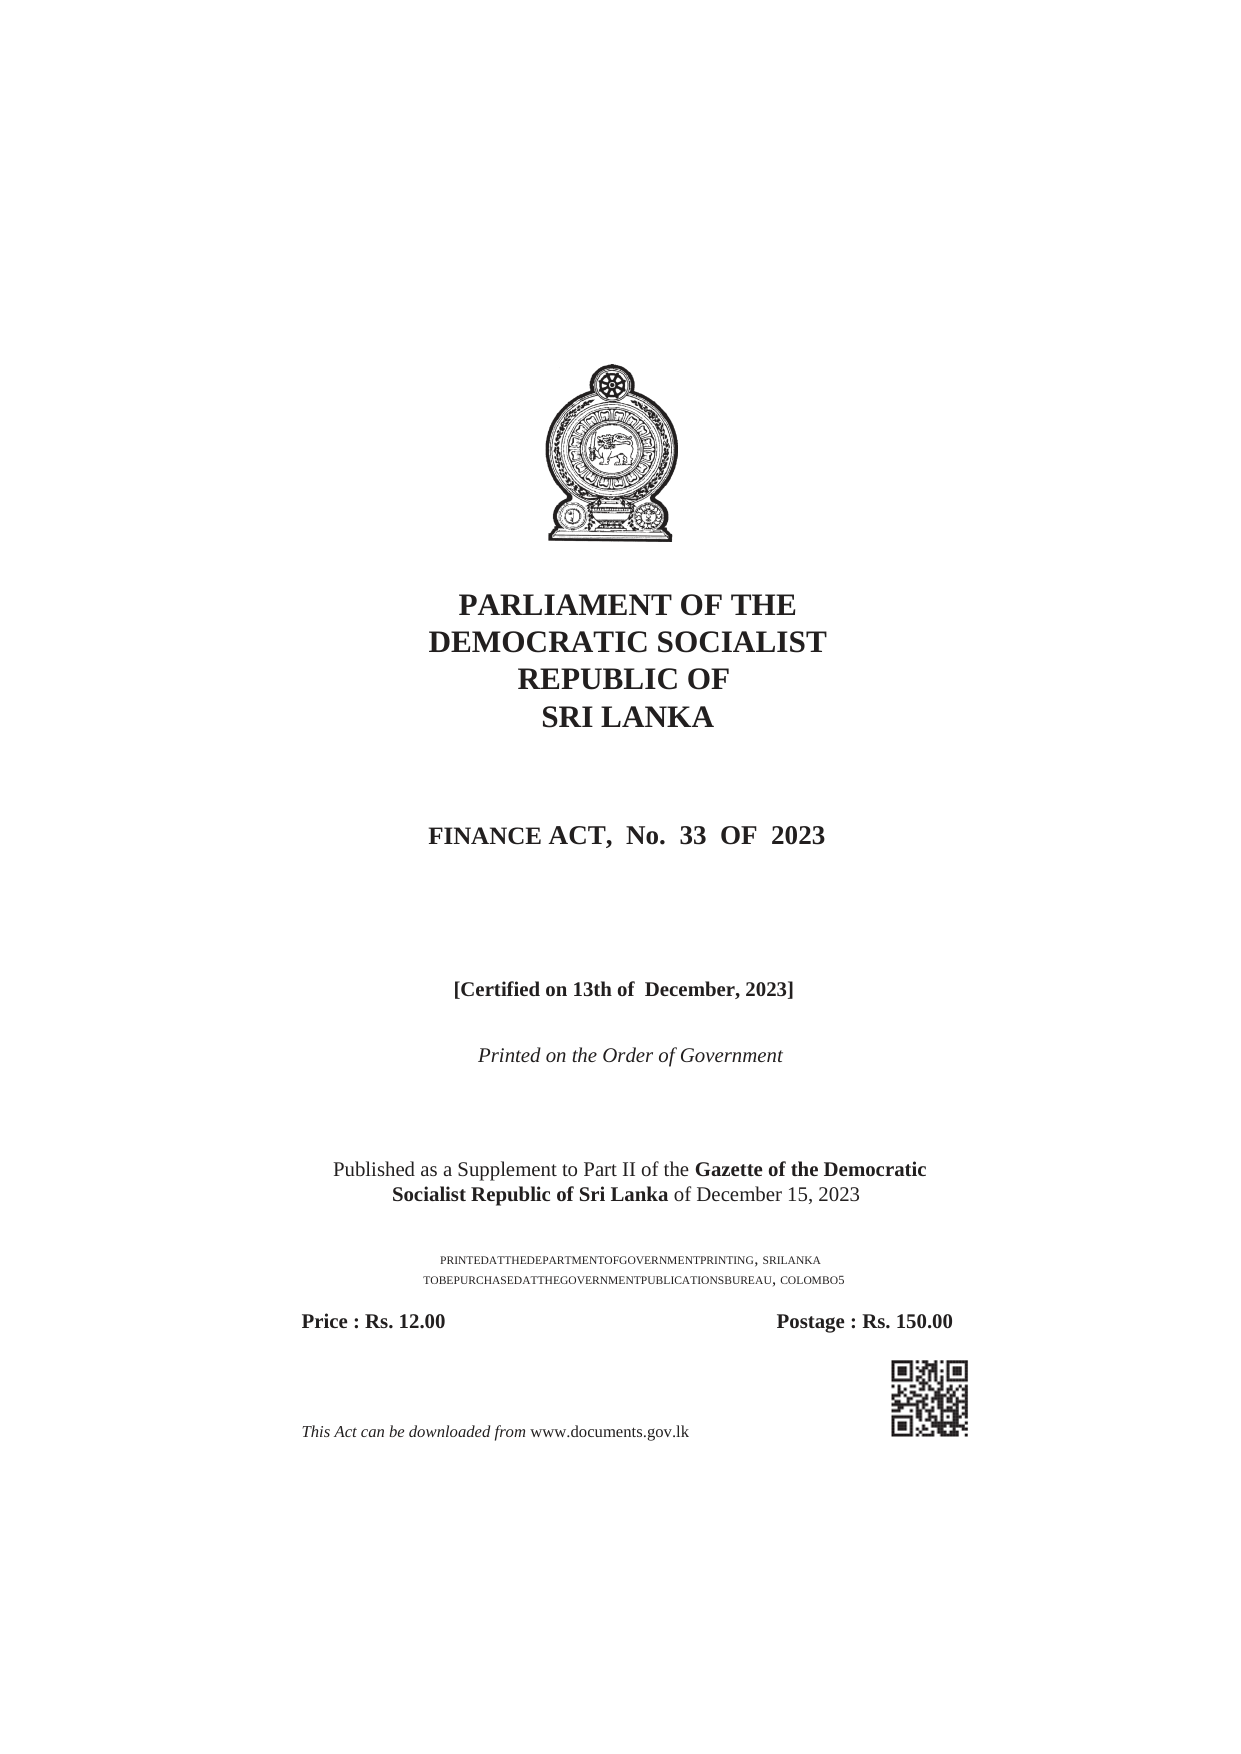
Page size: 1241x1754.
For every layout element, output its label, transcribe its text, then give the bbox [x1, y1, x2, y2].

text Price : Rs. 12.00 Postage : Rs. 150.00 [301, 1310, 1090, 1333]
text Printed on the Order of Government [150, 1043, 783, 1067]
text Socialist Republic of Sri Lanka of December 15, 2023 [150, 1183, 860, 1207]
text This Act can be downloaded from www.documents.gov.lk [301, 1358, 1090, 1441]
text [Certified on 13th of December, 2023] [150, 978, 794, 1001]
picture [891, 1358, 970, 1438]
text TOBEPURCHASEDATTHEGOVERNMENTPUBLICATIONSBUREAU, COLOMBO5 [150, 1269, 844, 1288]
text PRINTEDATTHEDEPARTMENTOFGOVERNMENTPRINTING, SRILANKA [150, 1249, 821, 1268]
text PARLIAMENT OF THE DEMOCRATIC SOCIALIST REPUBLIC OF SRI LANKA [345, 586, 910, 734]
text Published as a Supplement to Part II of the Gazette of the Democratic [333, 1158, 1090, 1182]
text FINANCE ACT, No. 33 OF 2023 [150, 820, 825, 851]
picture [545, 364, 678, 542]
